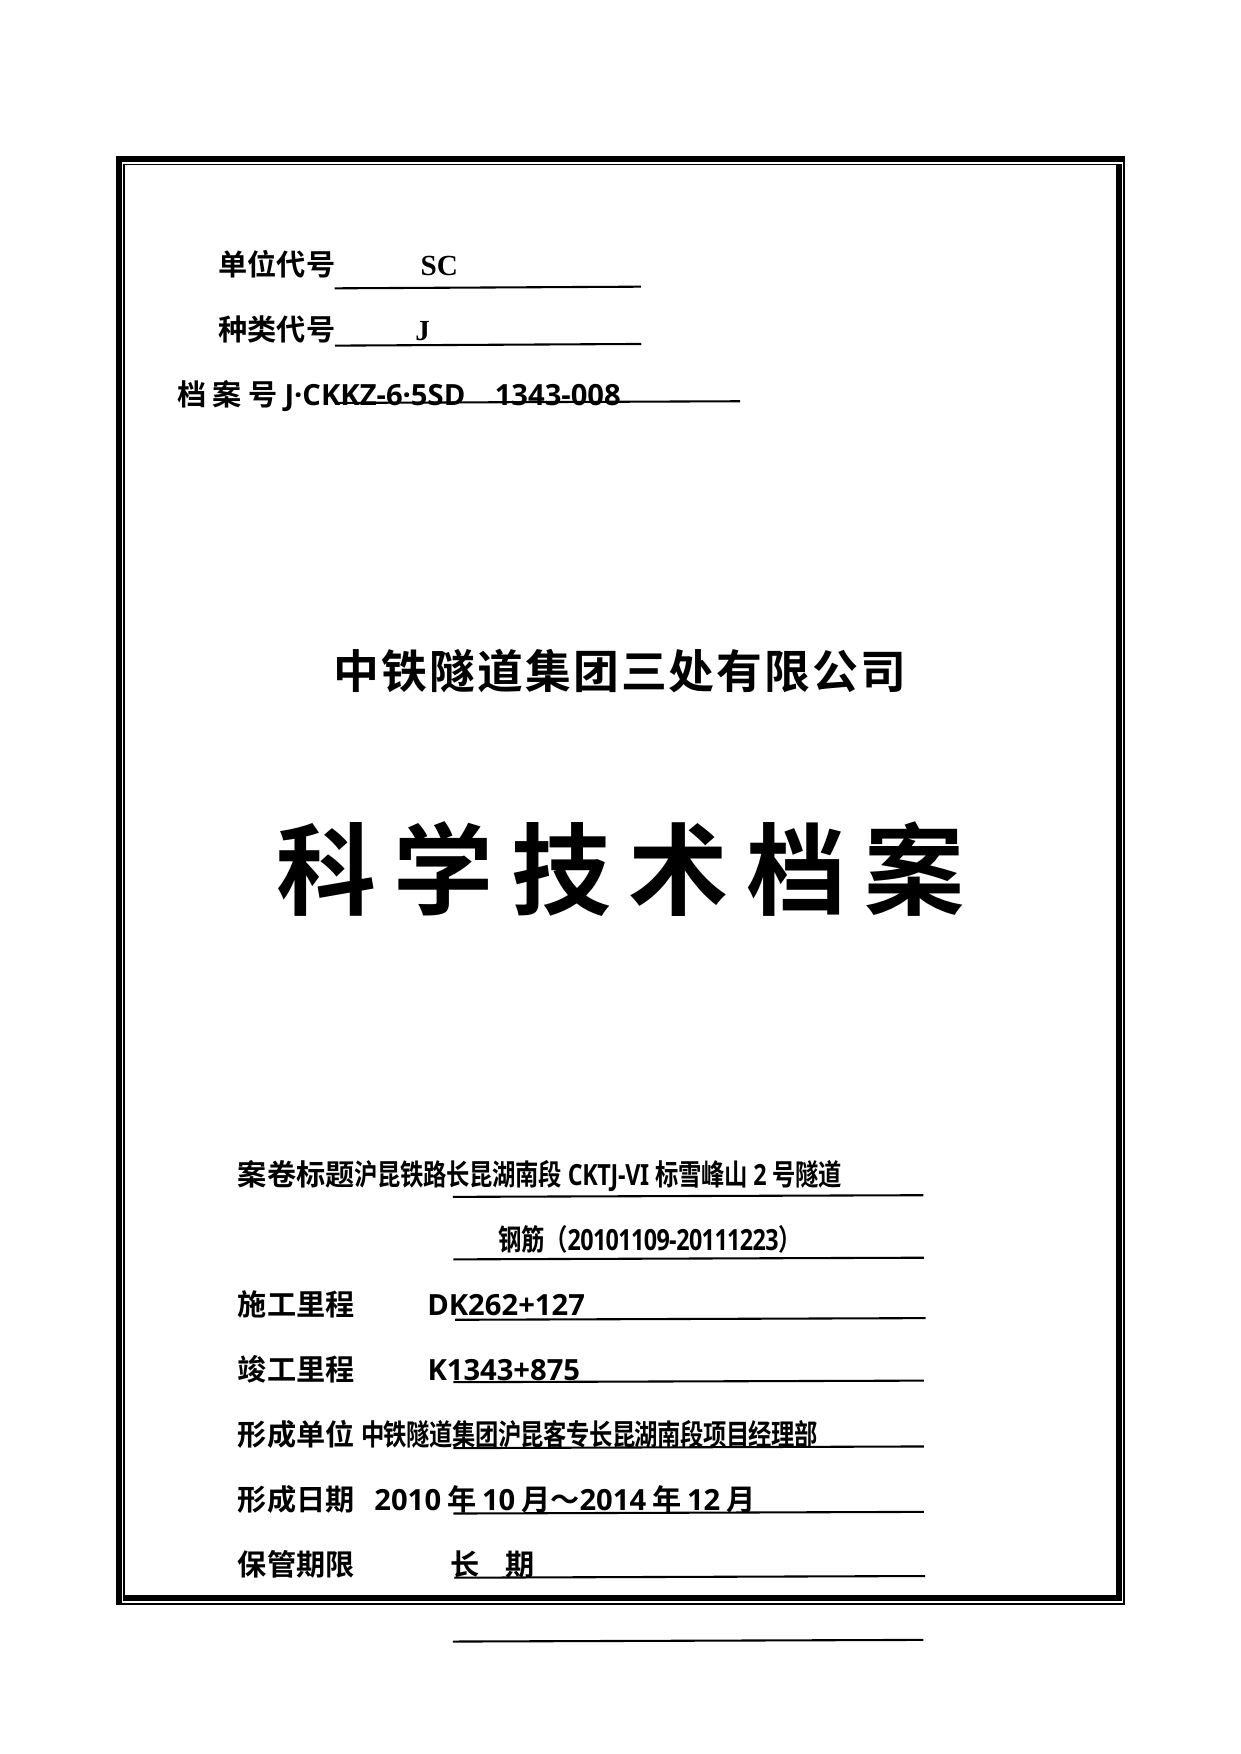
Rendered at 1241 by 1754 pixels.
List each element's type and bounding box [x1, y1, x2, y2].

table_header [125, 165, 1116, 1595]
